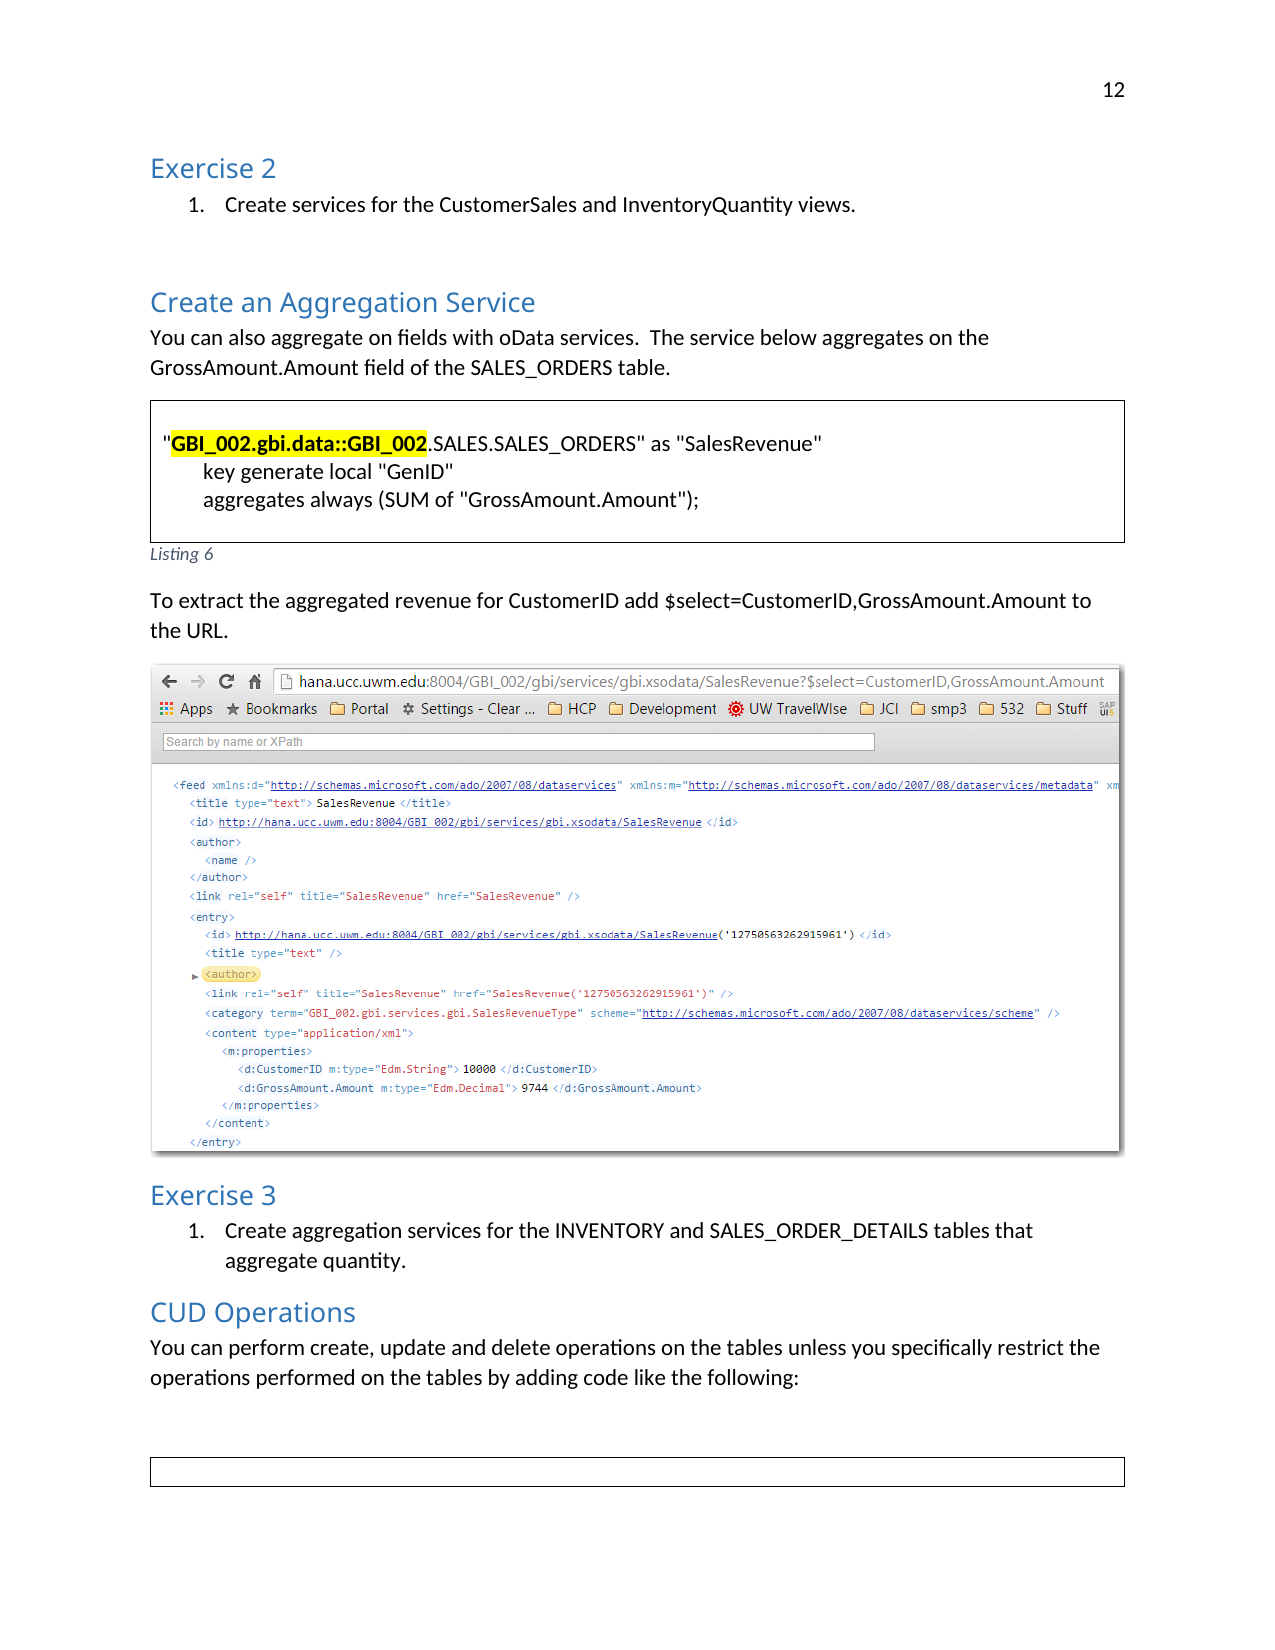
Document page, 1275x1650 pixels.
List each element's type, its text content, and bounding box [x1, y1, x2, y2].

text Listing 6 [150, 543, 1125, 566]
text You can also aggregate on fields with oData services. The service below aggregates on the GrossAmount.Amount field of the SALES_ORDERS table. [150, 323, 1125, 382]
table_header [151, 1458, 1124, 1486]
subtitle Create an Aggregation Service [150, 283, 1125, 320]
text You can perform create, update and delete operations on the tables unless you specifically restrict the operations performed on the tables by adding code like the following: [150, 1333, 1125, 1391]
subtitle Exercise 3 [150, 1176, 1125, 1213]
list Create services for the CustomerSales and InventoryQuantity views. [187, 190, 1125, 218]
subtitle CUD Operations [150, 1293, 1125, 1330]
subtitle Exercise 2 [150, 150, 1125, 187]
table_header "GBI_002.gbi.data::GBI_002.SALES.SALES_ORDERS" as "SalesRevenue" key generate local "GenID" aggregates always (SUM of "GrossAmount.Amount"); [151, 401, 1124, 542]
picture [150, 663, 1125, 1158]
text To extract the aggregated revenue for CustomerID add $select=CustomerID,GrossAmount.Amount to the URL. [150, 586, 1125, 644]
list Create aggregation services for the INVENTORY and SALES_ORDER_DETAILS tables that aggregate quantity. [187, 1216, 1125, 1274]
